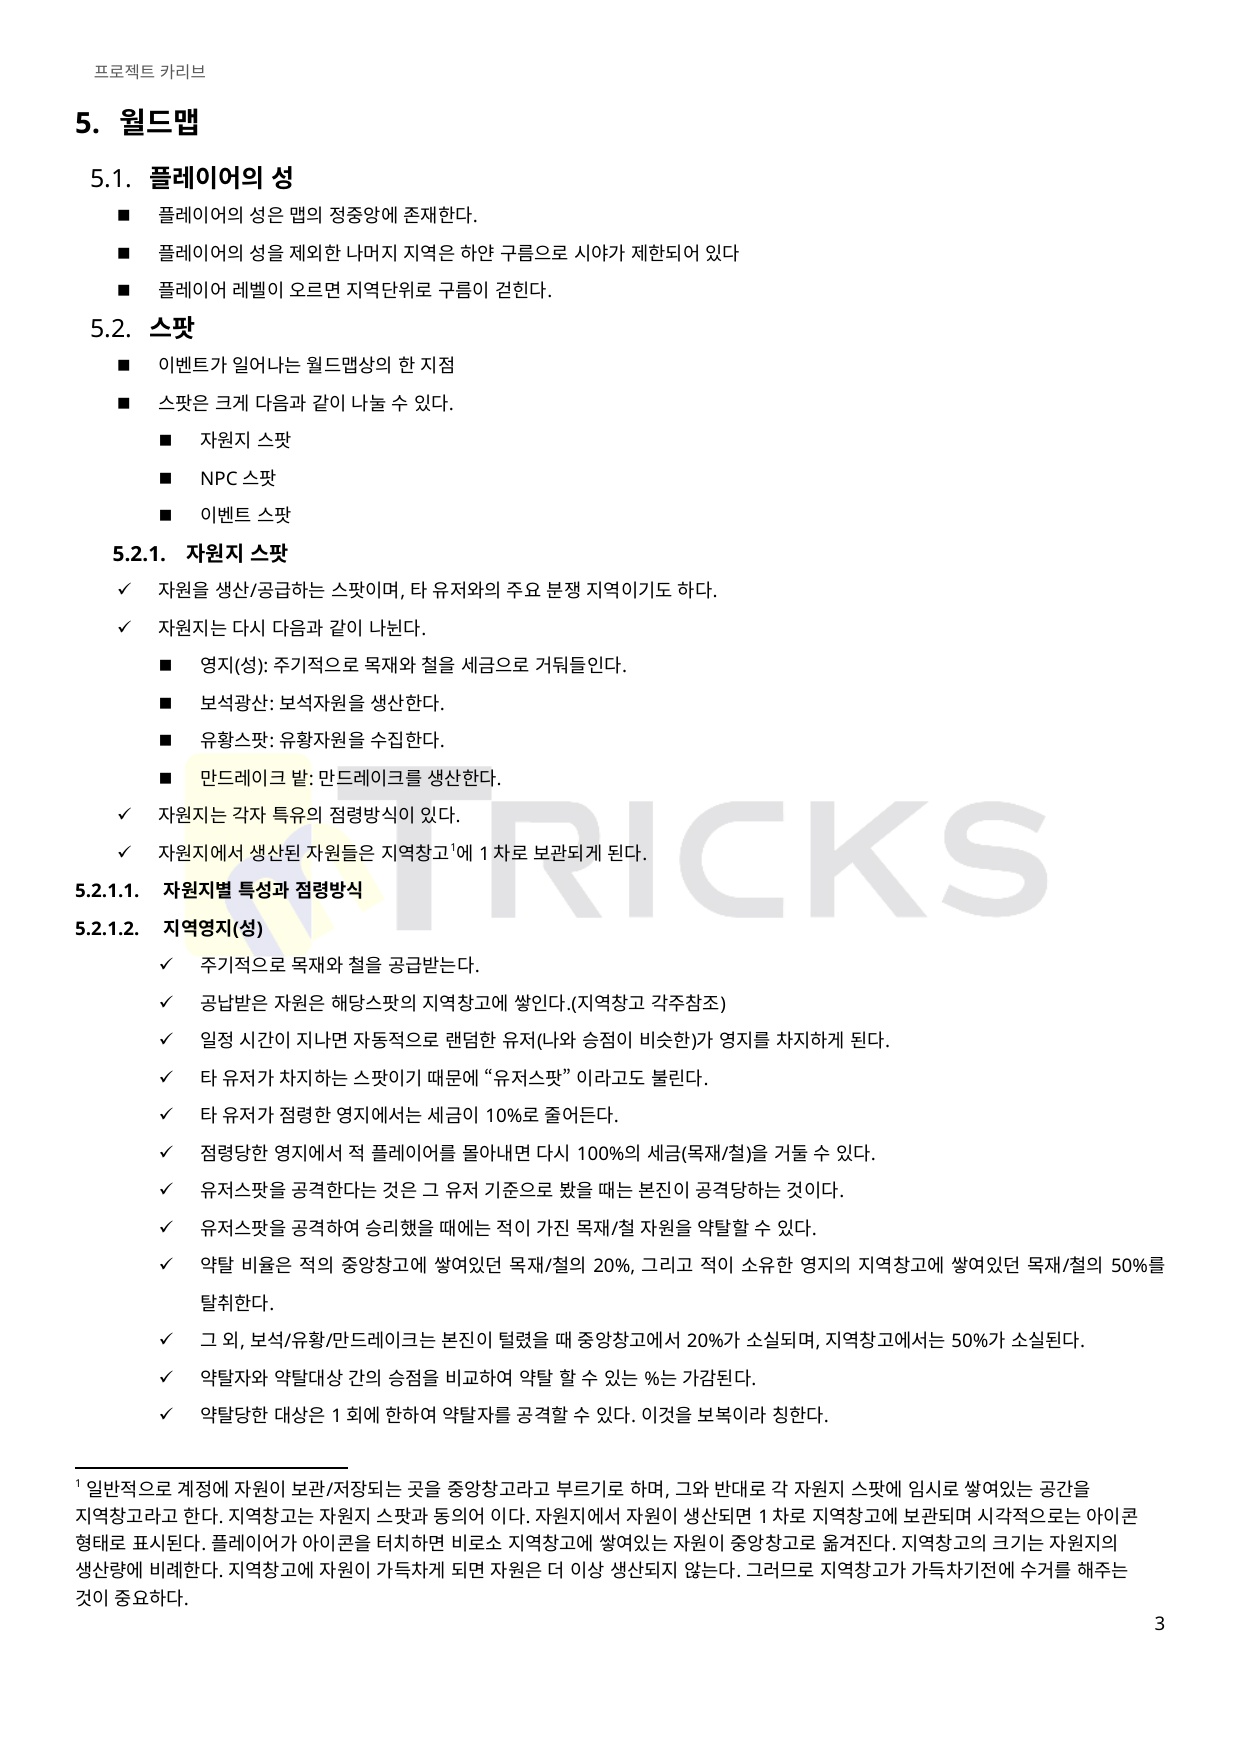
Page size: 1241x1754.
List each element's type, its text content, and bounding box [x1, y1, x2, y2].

list 일정 시간이 지나면 자동적으로 랜덤한 유저(나와 승점이 비슷한)가 영지를 차지하게 된다. [158, 1021, 1165, 1058]
list 약탈 비율은 적의 중앙창고에 쌓여있던 목재/철의 20%, 그리고 적이 소유한 영지의 지역창고에 쌓여있던 목재/철의 50%를 탈취한다. [158, 1246, 1165, 1321]
list 플레이어의 성은 맵의 정중앙에 존재한다. [75, 196, 1165, 233]
list 그 외, 보석/유황/만드레이크는 본진이 털렸을 때 중앙창고에서 20%가 소실되며, 지역창고에서는 50%가 소실된다. [158, 1321, 1165, 1358]
list 만드레이크 밭: 만드레이크를 생산한다. [158, 758, 1165, 796]
list 자원을 생산/공급하는 스팟이며, 타 유저와의 주요 분쟁 지역이기도 하다. [117, 571, 1165, 608]
list 타 유저가 차지하는 스팟이기 때문에 “유저스팟” 이라고도 불린다. [158, 1058, 1165, 1096]
list 이벤트 스팟 [158, 496, 1165, 533]
list 자원지에서 생산된 자원들은 지역창고에 1차로 보관되게 된다. [117, 833, 1165, 871]
list 타 유저가 점령한 영지에서는 세금이 10%로 줄어든다. [158, 1096, 1165, 1133]
list NPC 스팟 [158, 458, 1165, 496]
list 점령당한 영지에서 적 플레이어를 몰아내면 다시 100%의 세금(목재/철)을 거둘 수 있다. [158, 1133, 1165, 1171]
list 자원지는 각자 특유의 점령방식이 있다. [117, 796, 1165, 833]
list 약탈당한 대상은 1회에 한하여 약탈자를 공격할 수 있다. 이것을 보복이라 칭한다. [158, 1396, 1165, 1433]
list 플레이어 레벨이 오르면 지역단위로 구름이 걷힌다. [75, 271, 1165, 308]
list 공납받은 자원은 해당스팟의 지역창고에 쌓인다.(지역창고 각주참조) [158, 983, 1165, 1021]
subtitle 자원지 스팟 [112, 533, 1165, 571]
subtitle 플레이어의 성 [90, 158, 1165, 196]
list 유황스팟: 유황자원을 수집한다. [158, 721, 1165, 758]
list 약탈자와 약탈대상 간의 승점을 비교하여 약탈 할 수 있는 %는 가감된다. [158, 1358, 1165, 1396]
list 주기적으로 목재와 철을 공급받는다. [158, 946, 1165, 983]
list 보석광산: 보석자원을 생산한다. [158, 683, 1165, 721]
list 자원지는 다시 다음과 같이 나뉜다. [117, 608, 1165, 646]
subtitle 스팟 [90, 308, 1165, 346]
list 플레이어의 성을 제외한 나머지 지역은 하얀 구름으로 시야가 제한되어 있다 [75, 233, 1165, 271]
subtitle 자원지별 특성과 점령방식 [75, 871, 1165, 908]
list 영지(성): 주기적으로 목재와 철을 세금으로 거둬들인다. [158, 646, 1165, 683]
subtitle 월드맵 [75, 83, 1165, 158]
list 스팟은 크게 다음과 같이 나눌 수 있다. [75, 383, 1165, 421]
list 유저스팟을 공격하여 승리했을 때에는 적이 가진 목재/철 자원을 약탈할 수 있다. [158, 1208, 1165, 1246]
list 유저스팟을 공격한다는 것은 그 유저 기준으로 봤을 때는 본진이 공격당하는 것이다. [158, 1171, 1165, 1208]
list 이벤트가 일어나는 월드맵상의 한 지점 [75, 346, 1165, 383]
list 자원지 스팟 [158, 421, 1165, 458]
subtitle 지역영지(성) [75, 908, 1165, 946]
